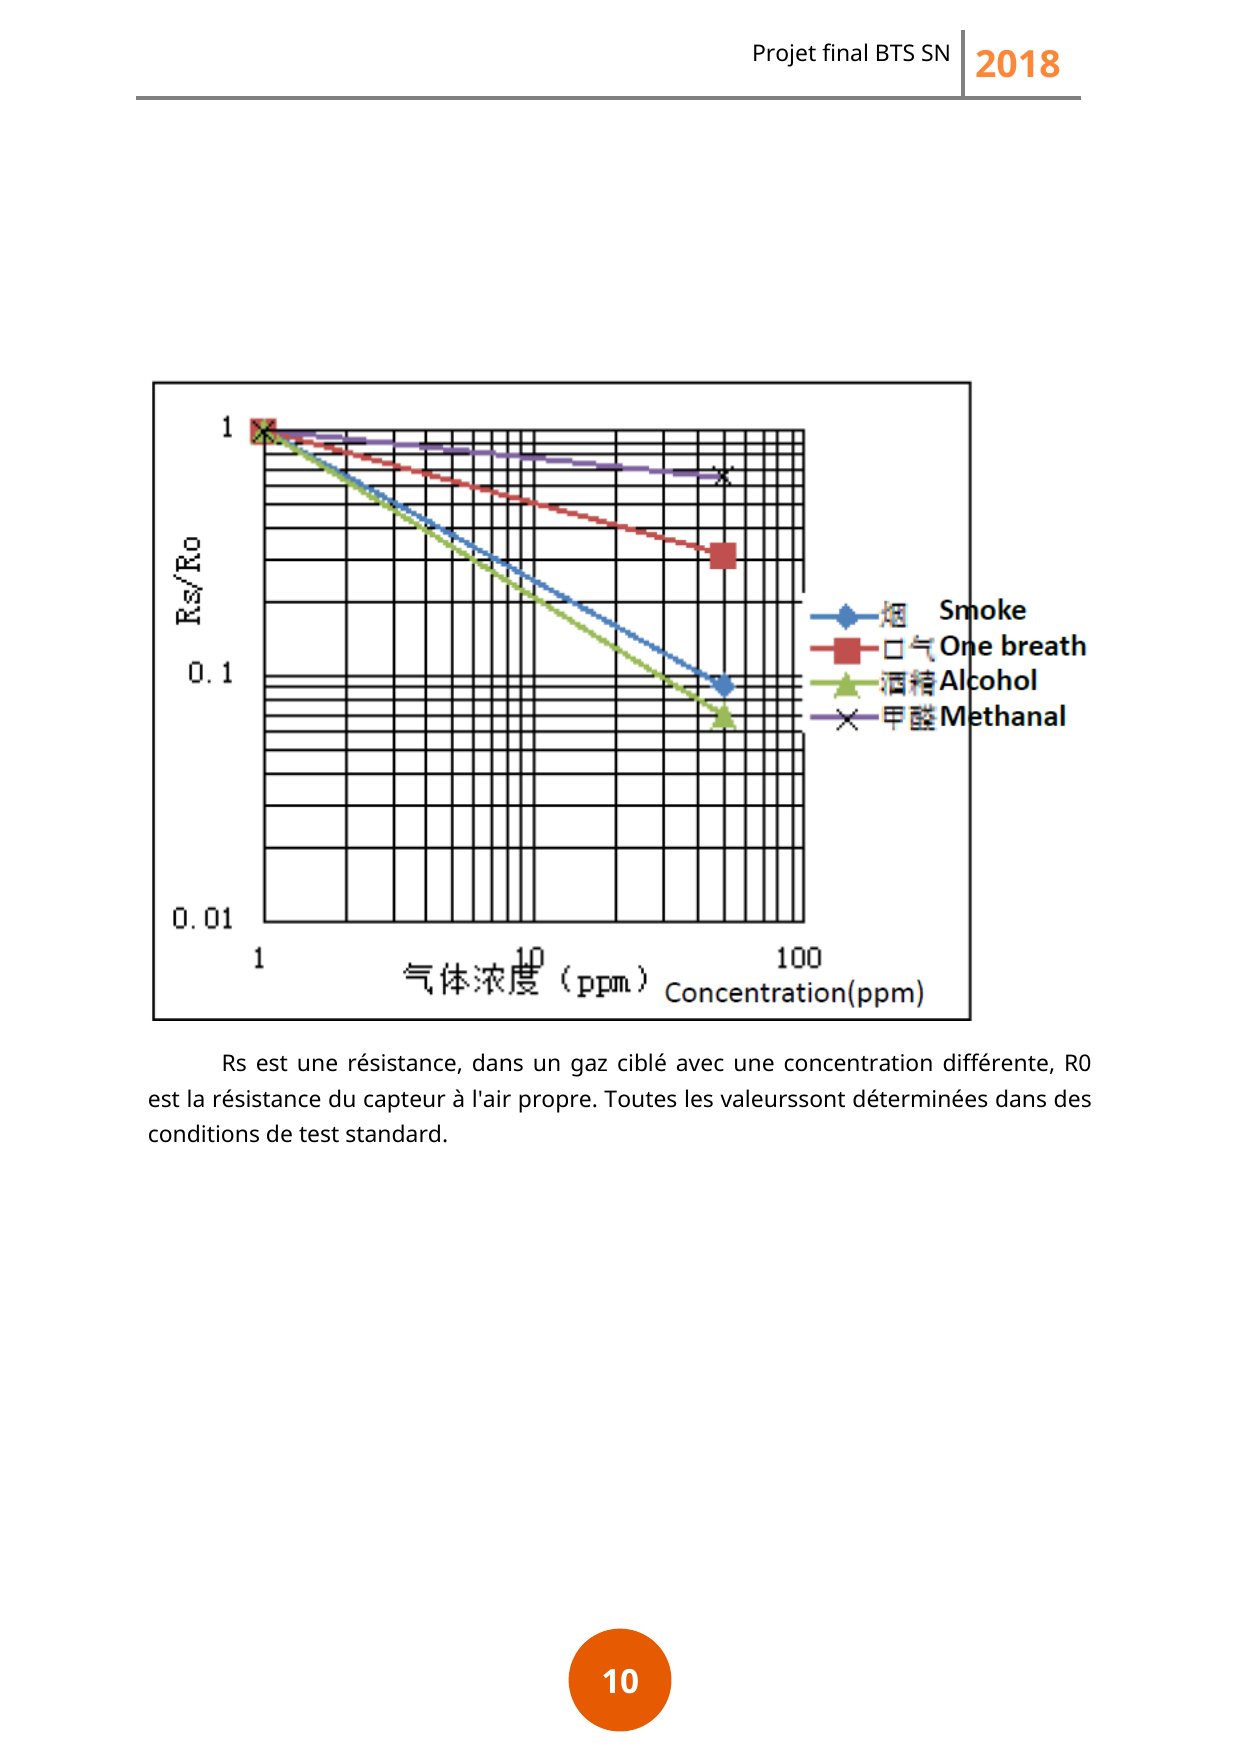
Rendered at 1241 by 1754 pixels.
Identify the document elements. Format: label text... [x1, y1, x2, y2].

text Rs est une résistance, dans un gaz ciblé avec une concentration différente, R0 est la résistance du capteur à l'air propre. Toutes les valeurssont déterminées dans des conditions de test standard. [148, 1047, 1093, 1150]
picture [147, 374, 1093, 1021]
